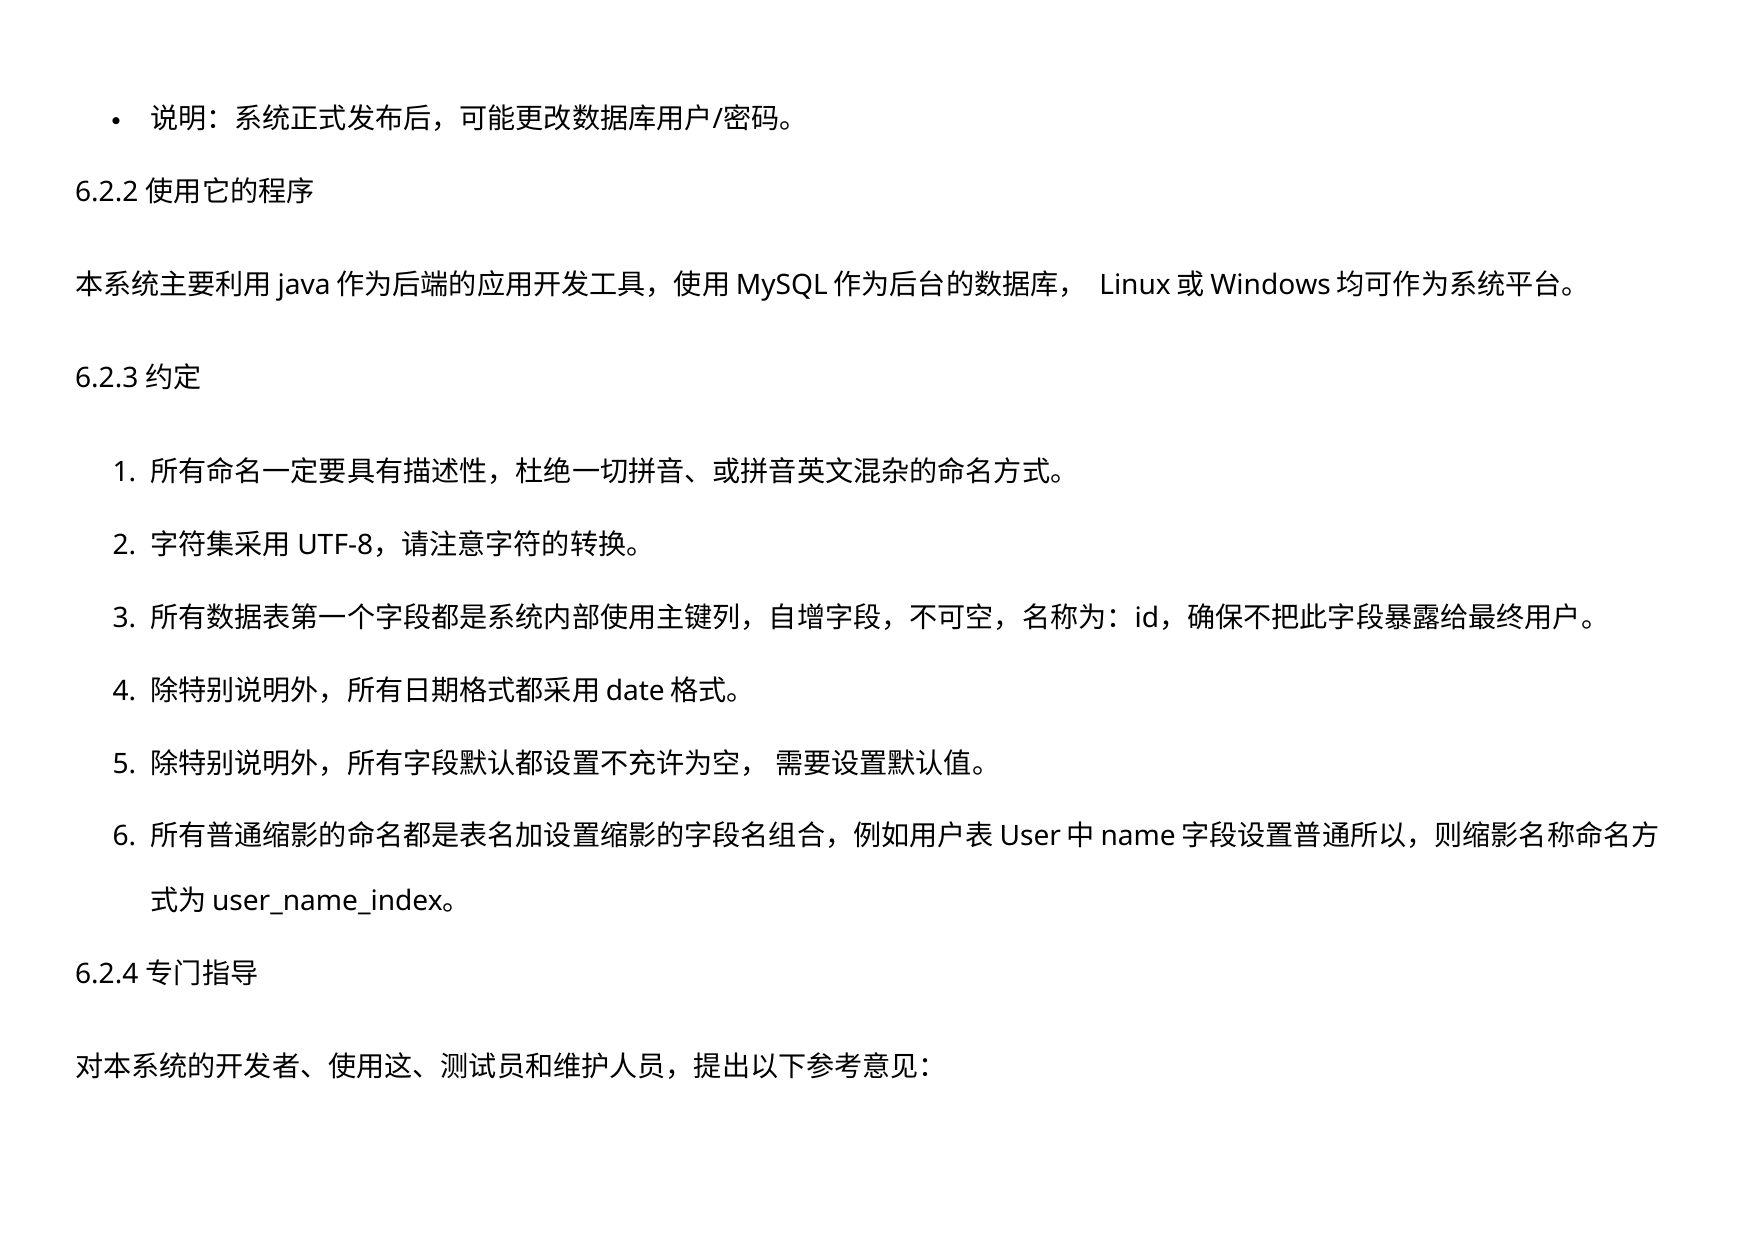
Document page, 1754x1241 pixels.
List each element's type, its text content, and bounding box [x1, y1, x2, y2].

list 字符集采用 UTF-8，请注意字符的转换。 [112, 510, 1679, 575]
list 所有数据表第一个字段都是系统内部使用主键列，自增字段，不可空，名称为：id，确保不把此字段暴露给最终用户。 [112, 583, 1679, 648]
text 6.2.2 使用它的程序 [75, 157, 1679, 222]
list 说明：系统正式发布后，可能更改数据库用户/密码。 [112, 84, 1679, 149]
text 6.2.3 约定 [75, 343, 1679, 408]
list 除特别说明外，所有日期格式都采用date格式。 [112, 656, 1679, 721]
list 除特别说明外，所有字段默认都设置不充许为空， 需要设置默认值。 [112, 728, 1679, 793]
text 本系统主要利用java作为后端的应用开发工具，使用MySQL作为后台的数据库， Linux或Windows均可作为系统平台。 [75, 250, 1679, 315]
list 所有命名一定要具有描述性，杜绝一切拼音、或拼音英文混杂的命名方式。 [112, 437, 1679, 502]
text 对本系统的开发者、使用这、测试员和维护人员，提出以下参考意见： [75, 1032, 1679, 1097]
text 6.2.4 专门指导 [75, 939, 1679, 1004]
list 所有普通缩影的命名都是表名加设置缩影的字段名组合，例如用户表User中name字段设置普通所以，则缩影名称命名方式为user_name_index。 [112, 801, 1679, 931]
